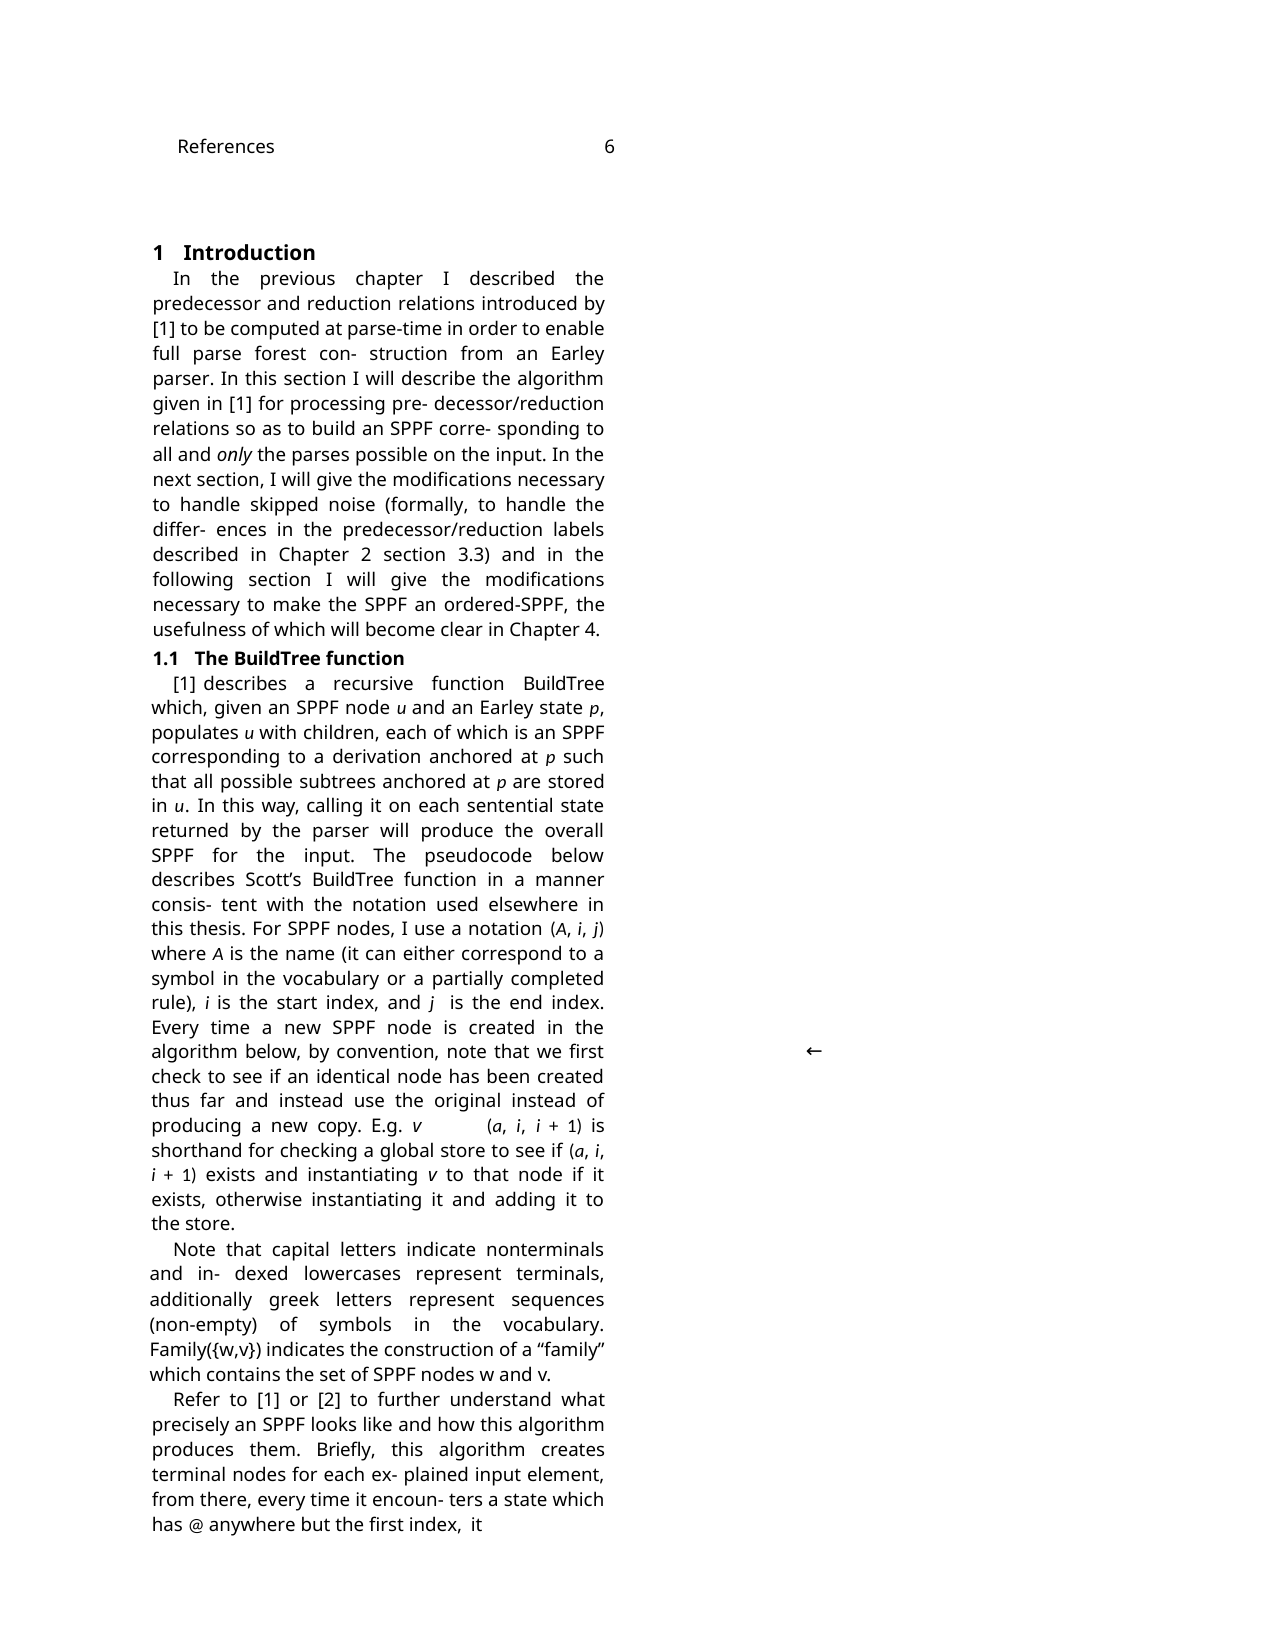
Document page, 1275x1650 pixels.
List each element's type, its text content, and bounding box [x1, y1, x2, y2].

text In the previous chapter I described the predecessor and reduction relations introduced by [1] to be computed at parse-time in order to enable full parse forest con- struction from an Earley parser. In this section I will describe the algorithm given in [1] for processing pre- decessor/reduction relations so as to build an SPPF corre- sponding to all and only the parses possible on the input. In the next section, I will give the modifications necessary to handle skipped noise (formally, to handle the differ- ences in the predecessor/reduction labels described in Chapter 2 section 3.3) and in the following section I will give the modifications necessary to make the SPPF an ordered-SPPF, the usefulness of which will become clear in Chapter 4. [152, 266, 605, 642]
subtitle Introduction [152, 241, 616, 266]
subtitle The BuildTree function [152, 648, 616, 670]
list describes a recursive function BuildTree which, given an SPPF node u and an Earley state p, populates u with children, each of which is an SPPF corresponding to a derivation anchored at p such that all possible subtrees anchored at p are stored in u. In this way, calling it on each sentential state returned by the parser will produce the overall SPPF for the input. The pseudocode below describes Scott’s BuildTree function in a manner consis- tent with the notation used elsewhere in this thesis. For SPPF nodes, I use a notation (A, i, j) where A is the name (it can either correspond to a symbol in the vocabulary or a partially completed rule), i is the start index, and j is the end index. Every time a new SPPF node is created in the algorithm below, by convention, note that we first check to see if an identical node has been created thus far and instead use the original instead of producing a new copy. E.g. v (a, i, i + 1) is shorthand for checking a global store to see if (a, i, i + 1) exists and instantiating v to that node if it exists, otherwise instantiating it and adding it to the store. [151, 671, 604, 1236]
text References 6 [177, 133, 616, 159]
text Note that capital letters indicate nonterminals and in- dexed lowercases represent terminals, additionally greek letters represent sequences (non-empty) of symbols in the vocabulary. Family({w,v}) indicates the construction of a “family” which contains the set of SPPF nodes w and v. [149, 1236, 604, 1387]
text Refer to [1] or [2] to further understand what precisely an SPPF looks like and how this algorithm produces them. Briefly, this algorithm creates terminal nodes for each ex- plained input element, from there, every time it encoun- ters a state which has @ anywhere but the first index, it [152, 1387, 605, 1537]
